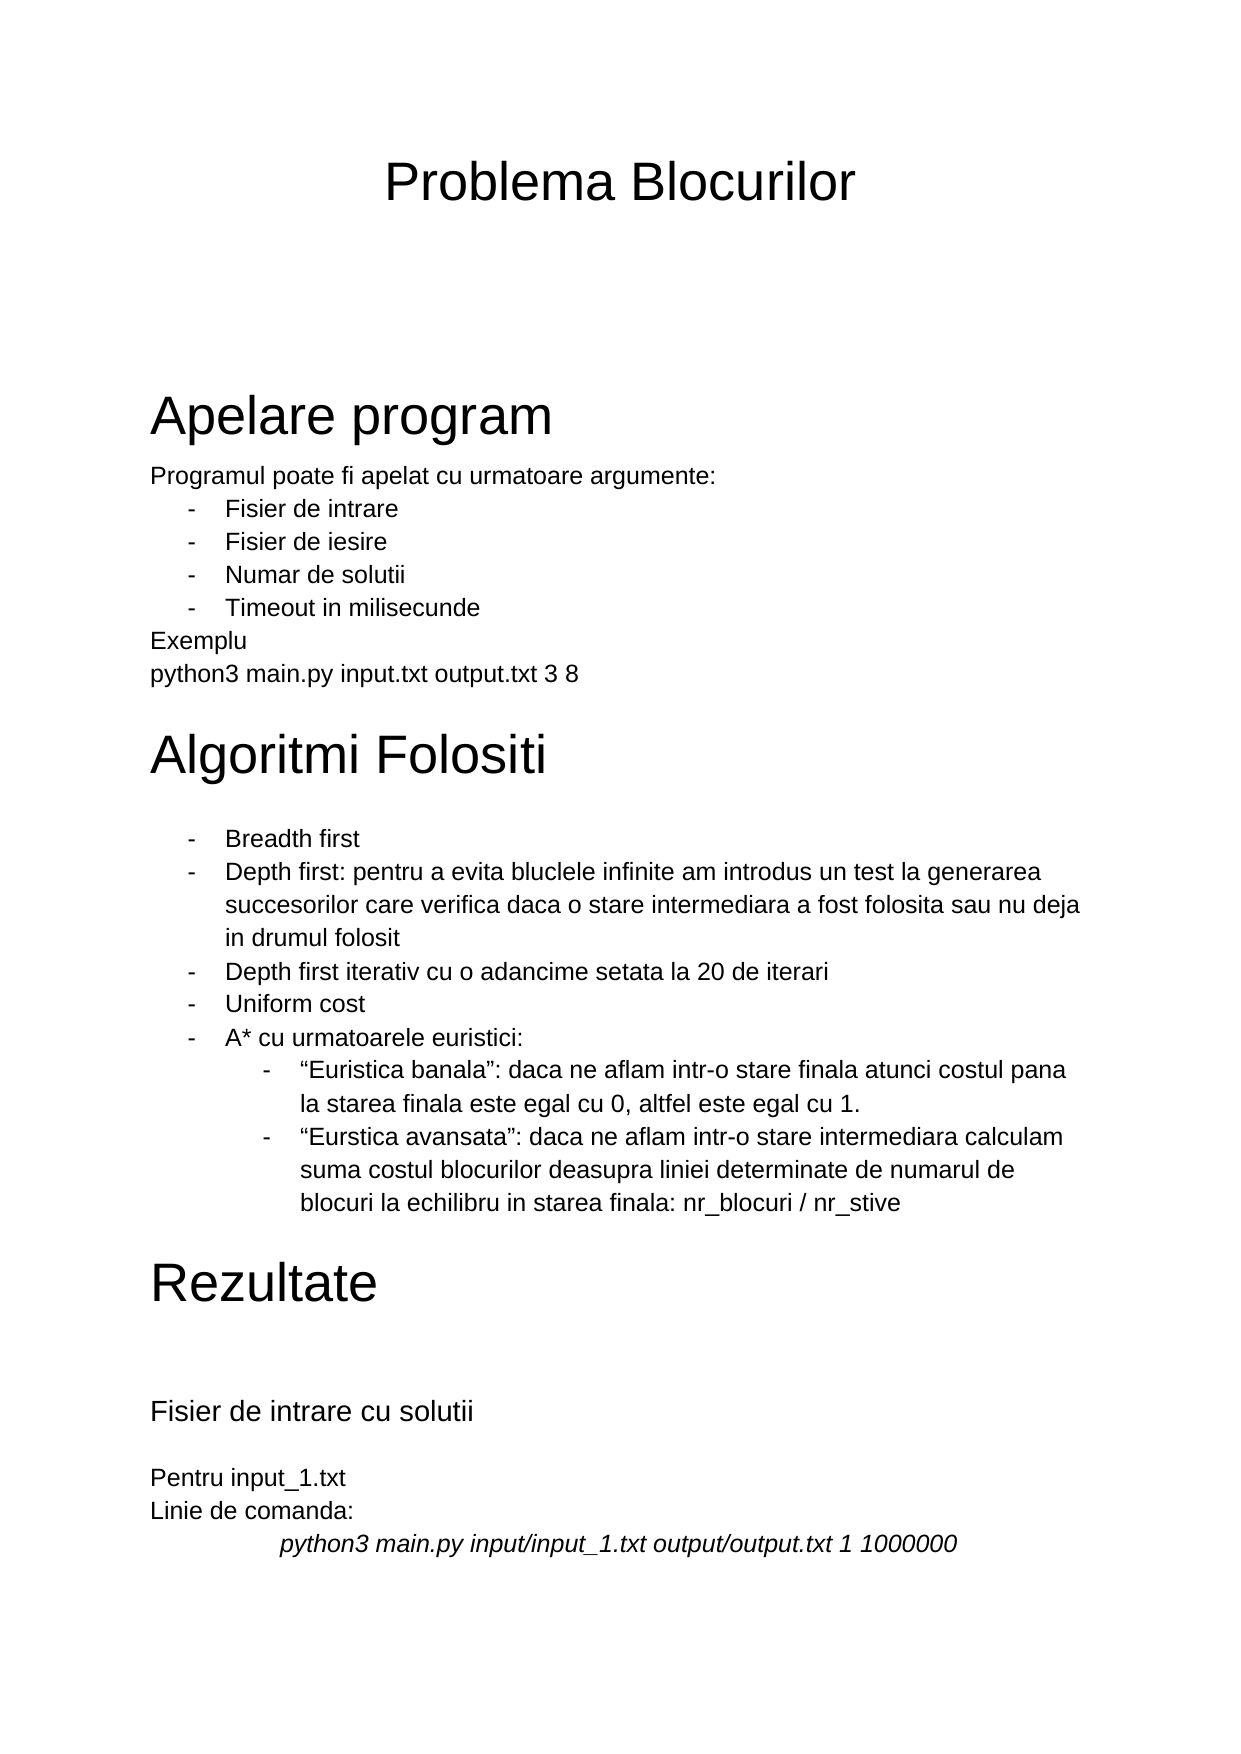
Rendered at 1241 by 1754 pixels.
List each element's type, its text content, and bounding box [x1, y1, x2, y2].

text python3 main.py input/input_1.txt output/output.txt 1 1000000 [150, 1529, 1090, 1557]
text Algoritmi Folositi [150, 723, 1090, 785]
list Uniform cost [187, 989, 1090, 1018]
list Numar de solutii [187, 560, 1090, 589]
text Fisier de intrare cu solutii [150, 1394, 1090, 1427]
list Fisier de iesire [187, 527, 1090, 556]
title Problema Blocurilor [150, 150, 1090, 212]
list Timeout in milisecunde [187, 593, 1090, 622]
text Linie de comanda: [150, 1496, 1090, 1524]
list Breadth first [187, 824, 1090, 853]
text Programul poate fi apelat cu urmatoare argumente: [150, 461, 1090, 490]
list “Eurstica avansata”: daca ne aflam intr-o stare intermediara calculam suma costul blocurilor deasupra liniei determinate de numarul de blocuri la echilibru in starea finala: nr_blocuri / nr_stive [262, 1122, 1090, 1216]
title Apelare program [150, 383, 1090, 446]
list A* cu urmatoarele euristici: [187, 1022, 1090, 1051]
text Rezultate [150, 1251, 1090, 1313]
list Fisier de intrare [187, 494, 1090, 523]
list “Euristica banala”: daca ne aflam intr-o stare finala atunci costul pana la starea finala este egal cu 0, altfel este egal cu 1. [262, 1056, 1090, 1117]
list Depth first iterativ cu o adancime setata la 20 de iterari [187, 956, 1090, 985]
text Exemplu [150, 626, 1090, 655]
text python3 main.py input.txt output.txt 3 8 [150, 659, 1090, 688]
text Pentru input_1.txt [150, 1463, 1090, 1491]
list Depth first: pentru a evita bluclele infinite am introdus un test la generarea succesorilor care verifica daca o stare intermediara a fost folosita sau nu deja in drumul folosit [187, 857, 1090, 952]
